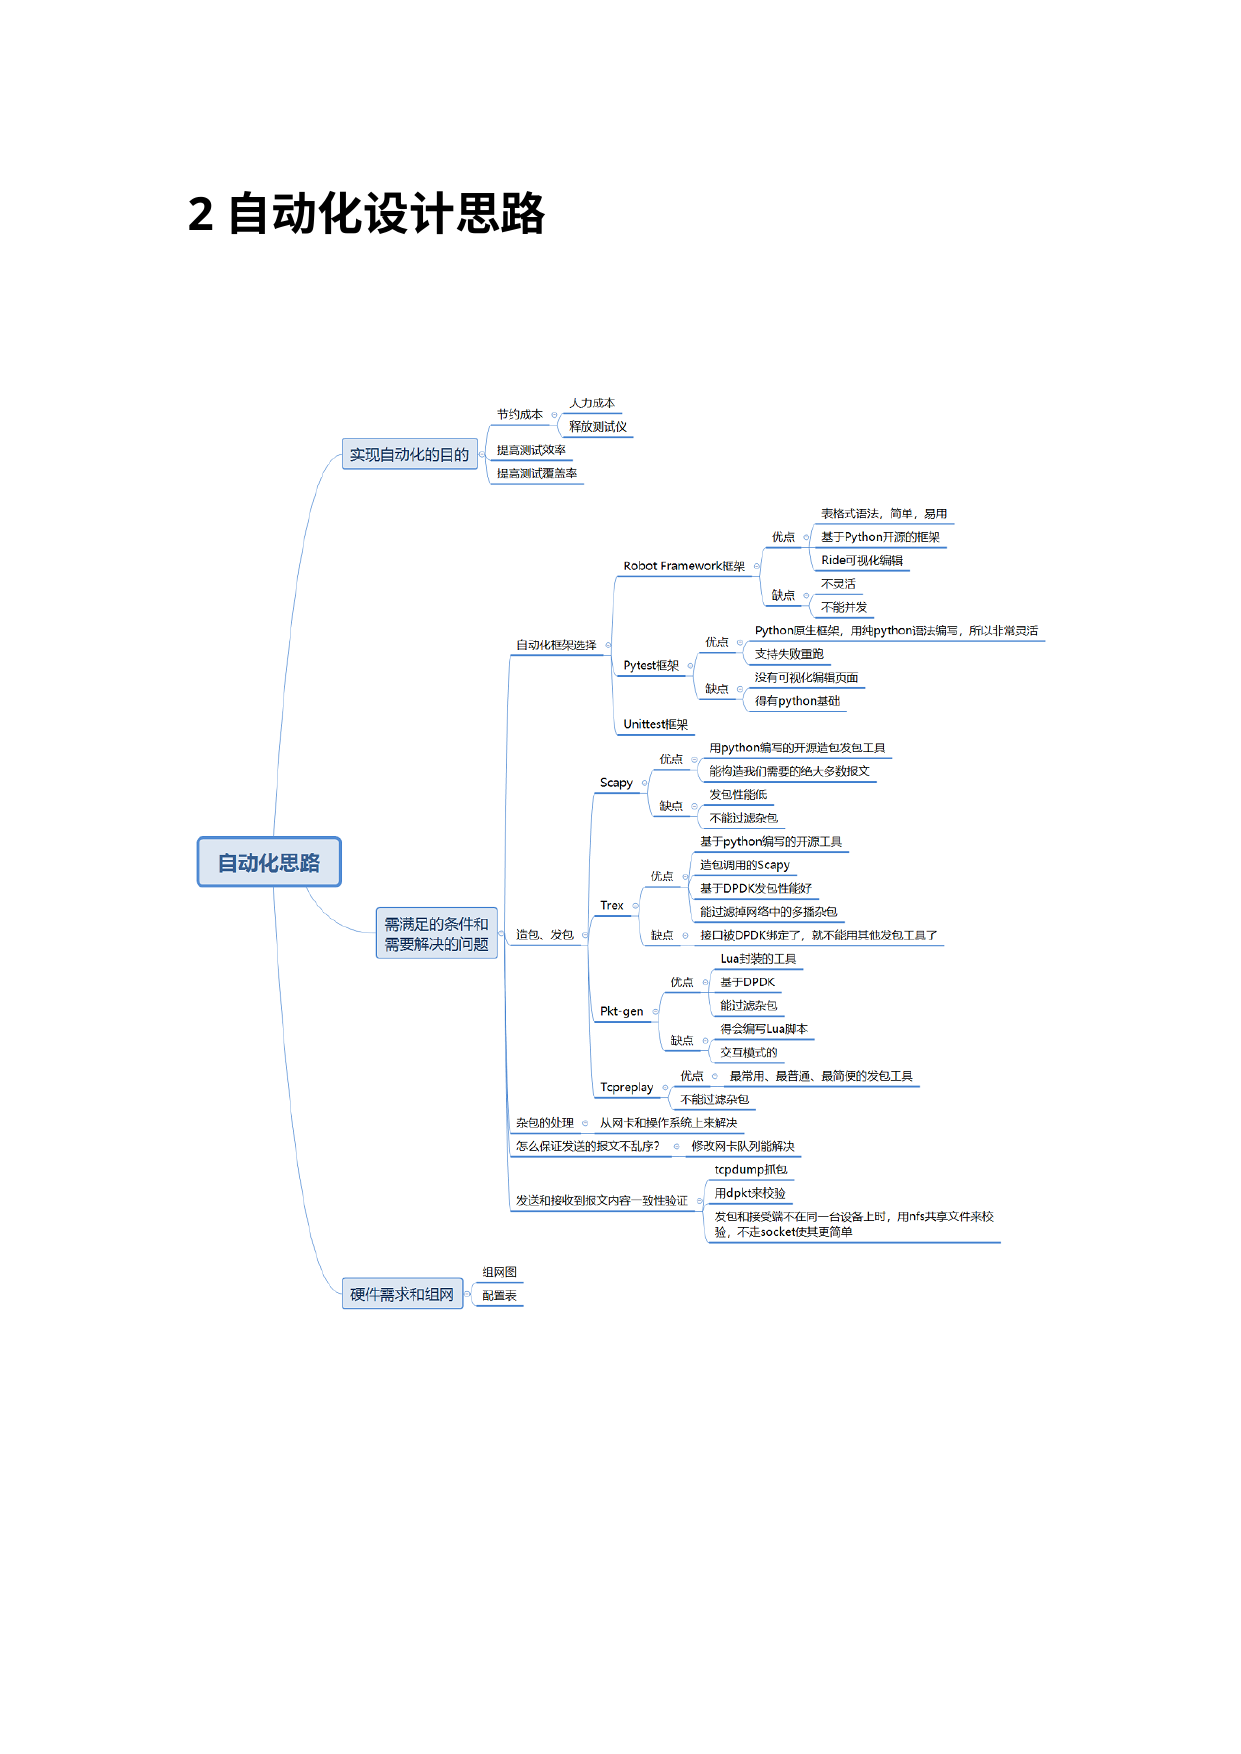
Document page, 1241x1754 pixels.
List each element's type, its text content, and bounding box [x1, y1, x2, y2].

subtitle 2 自动化设计思路 [187, 162, 1053, 259]
picture [187, 387, 1053, 1316]
